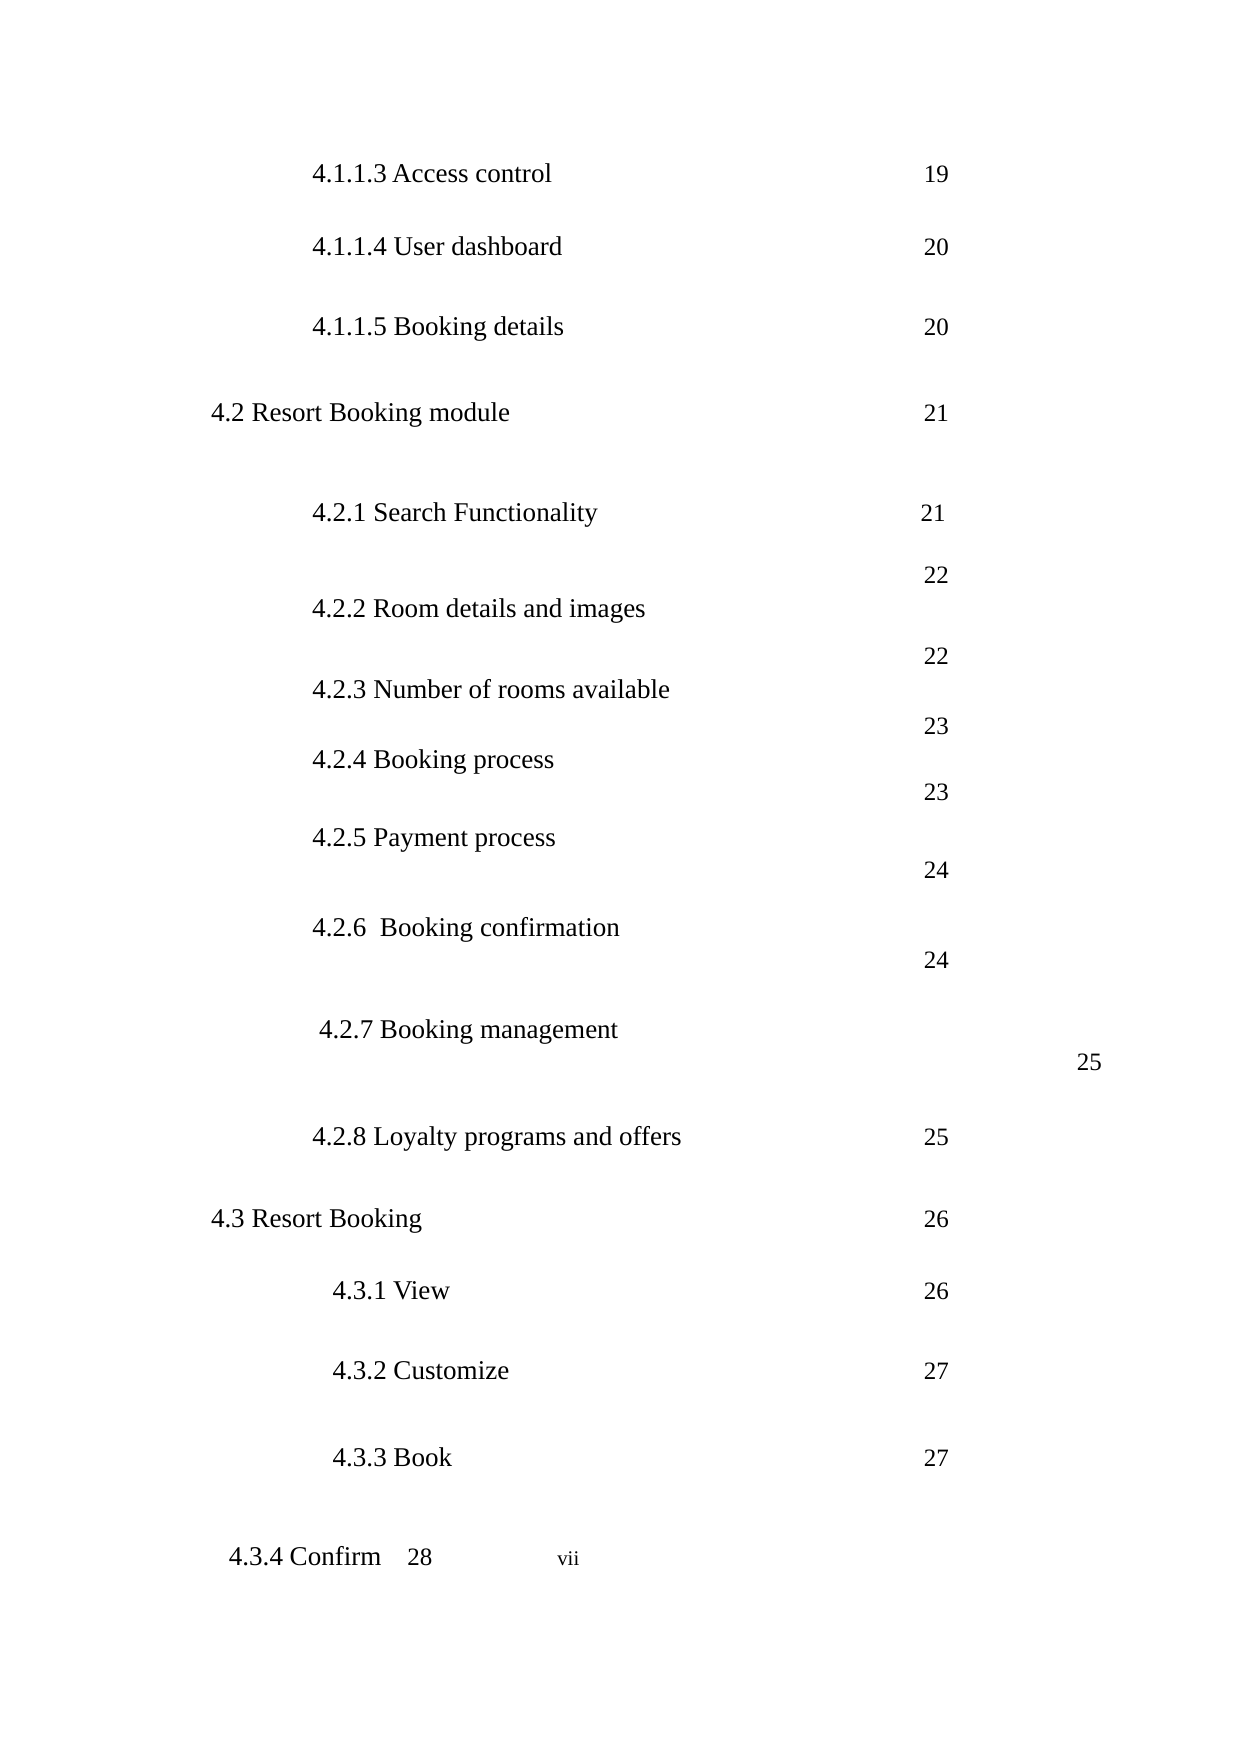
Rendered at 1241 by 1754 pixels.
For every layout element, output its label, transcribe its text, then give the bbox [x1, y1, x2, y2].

text 23 [32, 777, 1123, 806]
text 4.2.3 Number of rooms available [32, 673, 1123, 704]
text 22 [32, 560, 1123, 589]
text 4.2.5 Payment process [32, 822, 1123, 853]
text 4.3.1 View 26 [32, 1274, 1123, 1306]
text 4.2.7 Booking management [32, 1013, 1123, 1044]
text 4.1.1.3 Access control 19 [32, 157, 1123, 188]
text 4.3.4 Confirm 28 vii [53, 1540, 1106, 1571]
text 22 [32, 641, 1123, 669]
text 4.2 Resort Booking module 21 [32, 396, 1123, 427]
text 4.2.8 Loyalty programs and offers 25 [32, 1120, 1123, 1151]
text 4.1.1.4 User dashboard 20 [32, 230, 1123, 261]
text 4.2.4 Booking process [32, 743, 1123, 774]
text 4.1.1.5 Booking details 20 [32, 310, 1123, 341]
text 25 [32, 1047, 1101, 1076]
text 4.2.2 Room details and images [32, 592, 1123, 623]
text 4.3 Resort Booking 26 [32, 1202, 1123, 1233]
text 4.3.3 Book 27 [32, 1441, 1123, 1472]
text 4.2.6 Booking confirmation [32, 911, 1123, 942]
text 4.2.1 Search Functionality 21 [32, 496, 1123, 527]
text 24 [32, 856, 1123, 884]
text 24 [32, 945, 1123, 973]
text 4.3.2 Customize 27 [32, 1354, 1123, 1385]
text 23 [32, 711, 1123, 740]
